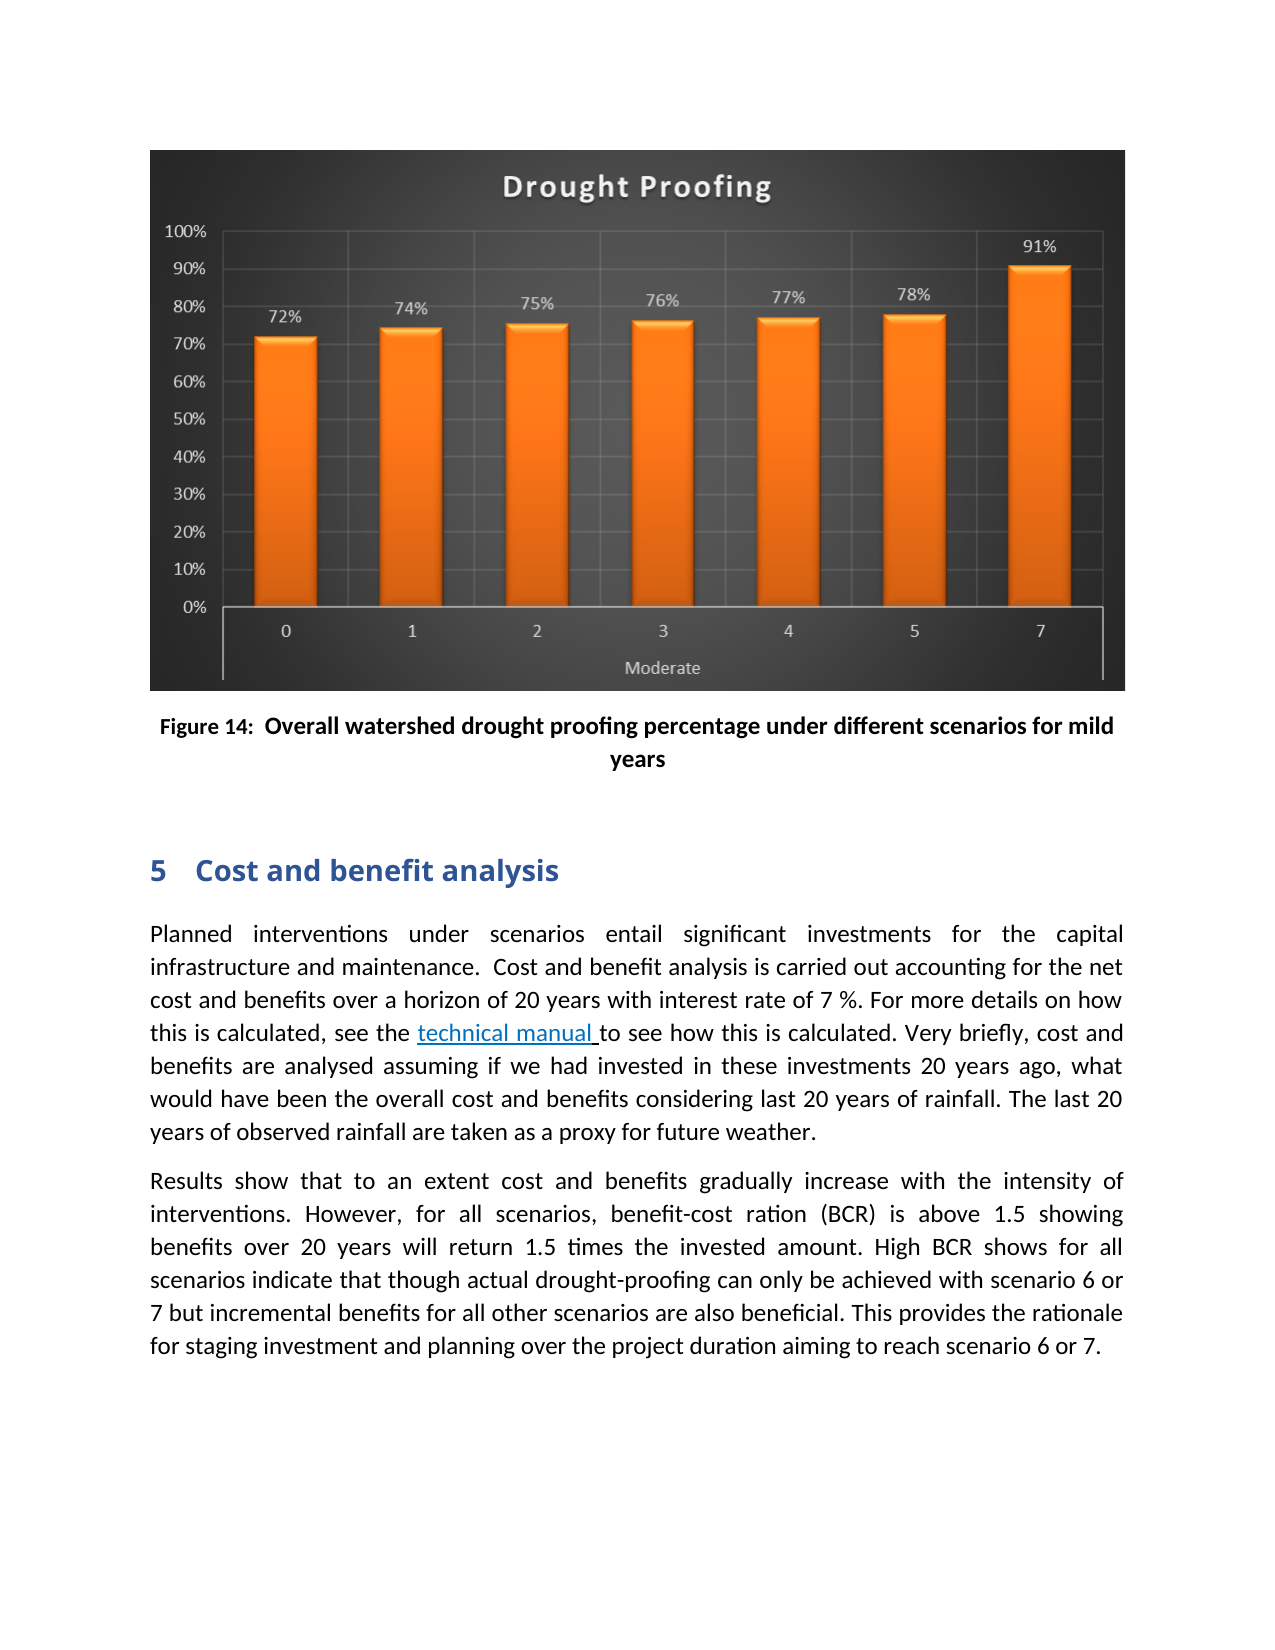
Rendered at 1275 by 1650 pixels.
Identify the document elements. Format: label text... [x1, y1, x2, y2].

text Results show that to an extent cost and benefits gradually increase with the intensity of interventions. However, for all scenarios, benefit-cost ration (BCR) is above 1.5 showing benefits over 20 years will return 1.5 times the invested amount. High BCR shows for all scenarios indicate that though actual drought-proofing can only be achieved with scenario 6 or 7 but incremental benefits for all other scenarios are also beneficial. This provides the rationale for staging investment and planning over the project duration aiming to reach scenario 6 or 7. [150, 1165, 1125, 1360]
text Figure 14: Overall watershed drought proofing percentage under different scenarios for mild years [150, 710, 1125, 773]
picture [150, 150, 1125, 691]
text Planned interventions under scenarios entail significant investments for the capital infrastructure and maintenance. Cost and benefit analysis is carried out accounting for the net cost and benefits over a horizon of 20 years with interest rate of 7 %. For more details on how this is calculated, see the technical manual to see how this is calculated. Very briefly, cost and benefits are analysed assuming if we had invested in these investments 20 years ago, what would have been the overall cost and benefits considering last 20 years of rainfall. The last 20 years of observed rainfall are taken as a proxy for future weather. [150, 918, 1125, 1146]
subtitle Cost and benefit analysis [150, 850, 1125, 890]
